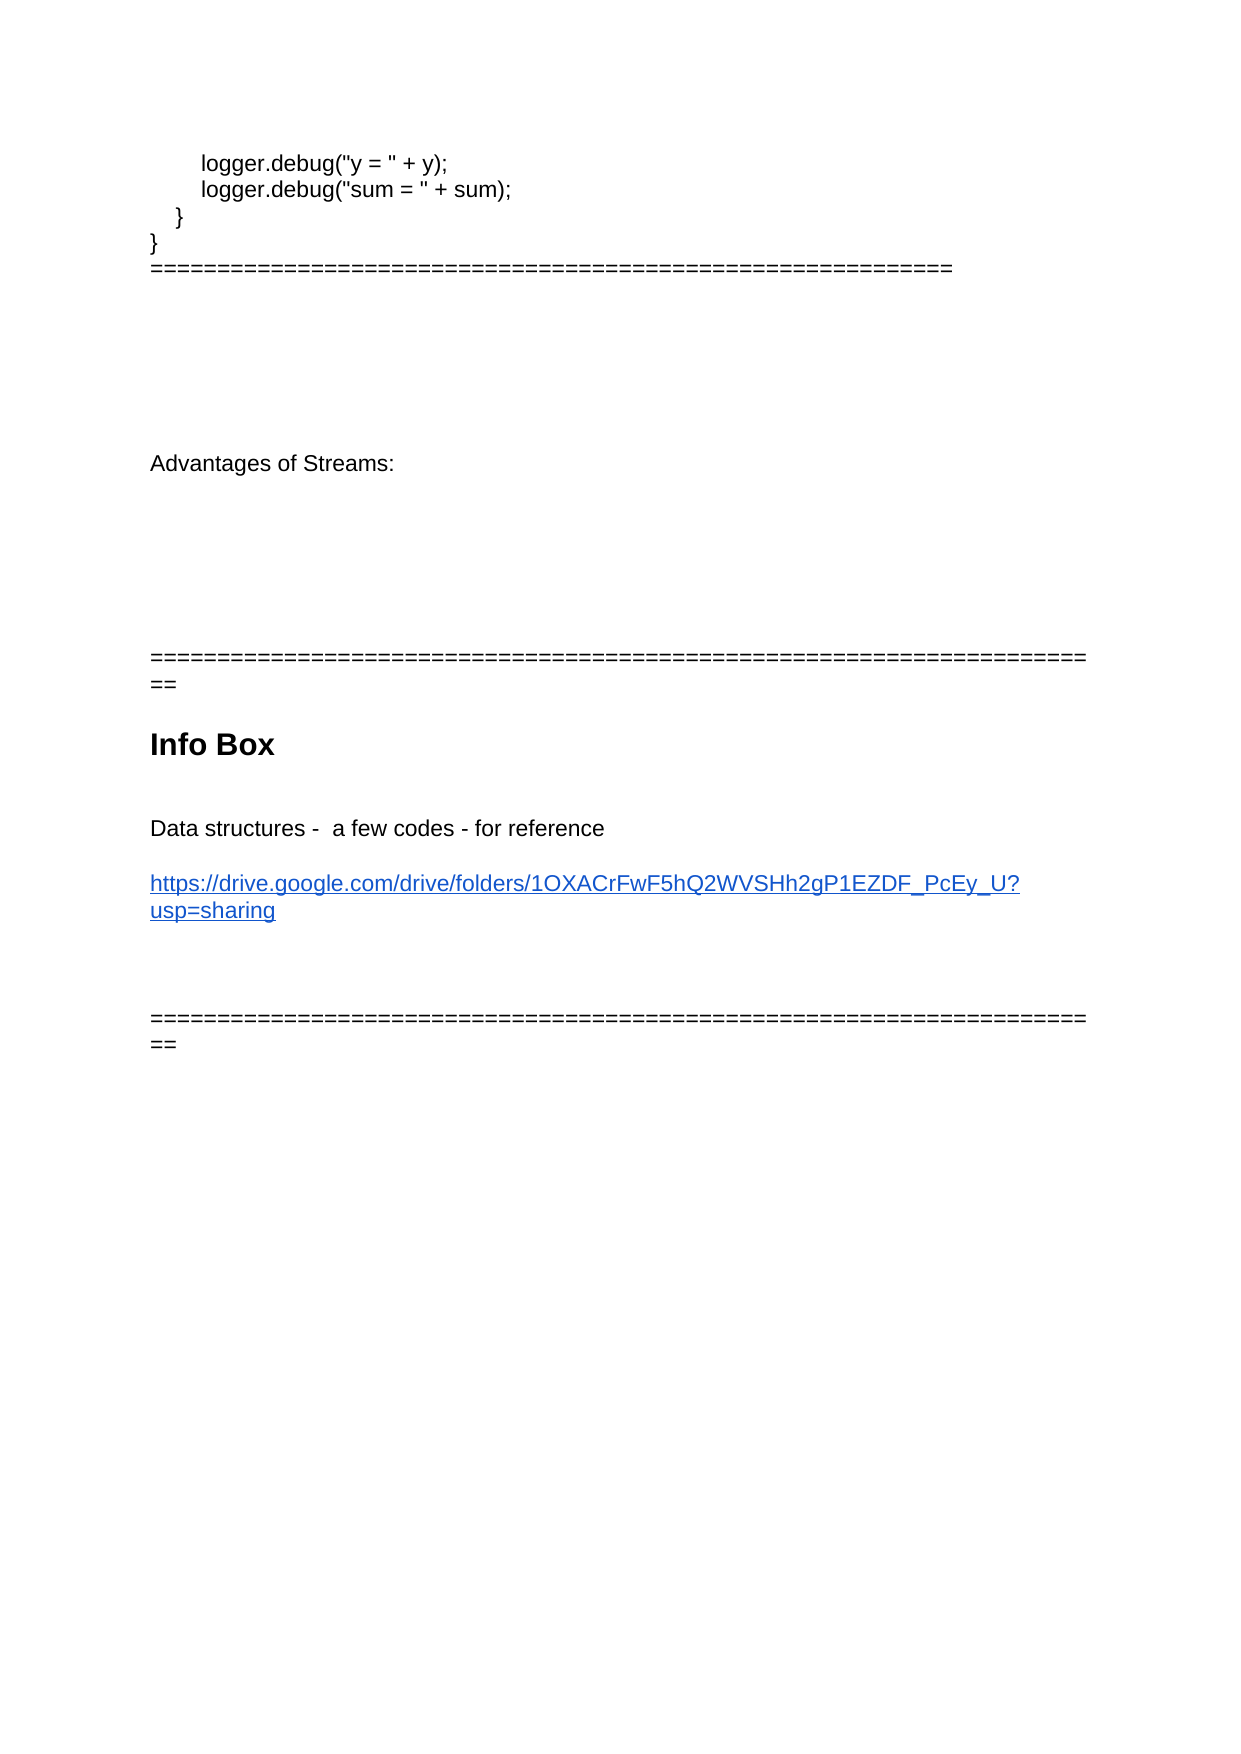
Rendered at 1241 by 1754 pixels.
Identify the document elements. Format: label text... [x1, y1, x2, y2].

text ======================================================================== [150, 1005, 1090, 1058]
text } [150, 203, 1090, 229]
text } [150, 229, 1090, 255]
text logger.debug("y = " + y); [150, 150, 1090, 176]
text ============================================================ [150, 255, 1090, 282]
text ======================================================================== [150, 644, 1090, 697]
text https://drive.google.com/drive/folders/1OXACrFwF5hQ2WVSHh2gP1EZDF_PcEy_U?usp=sharing [150, 870, 1090, 923]
text logger.debug("sum = " + sum); [150, 176, 1090, 203]
text Advantages of Streams: [150, 450, 1090, 476]
text Info Box [150, 726, 1090, 762]
text Data structures - a few codes - for reference [150, 815, 1090, 842]
